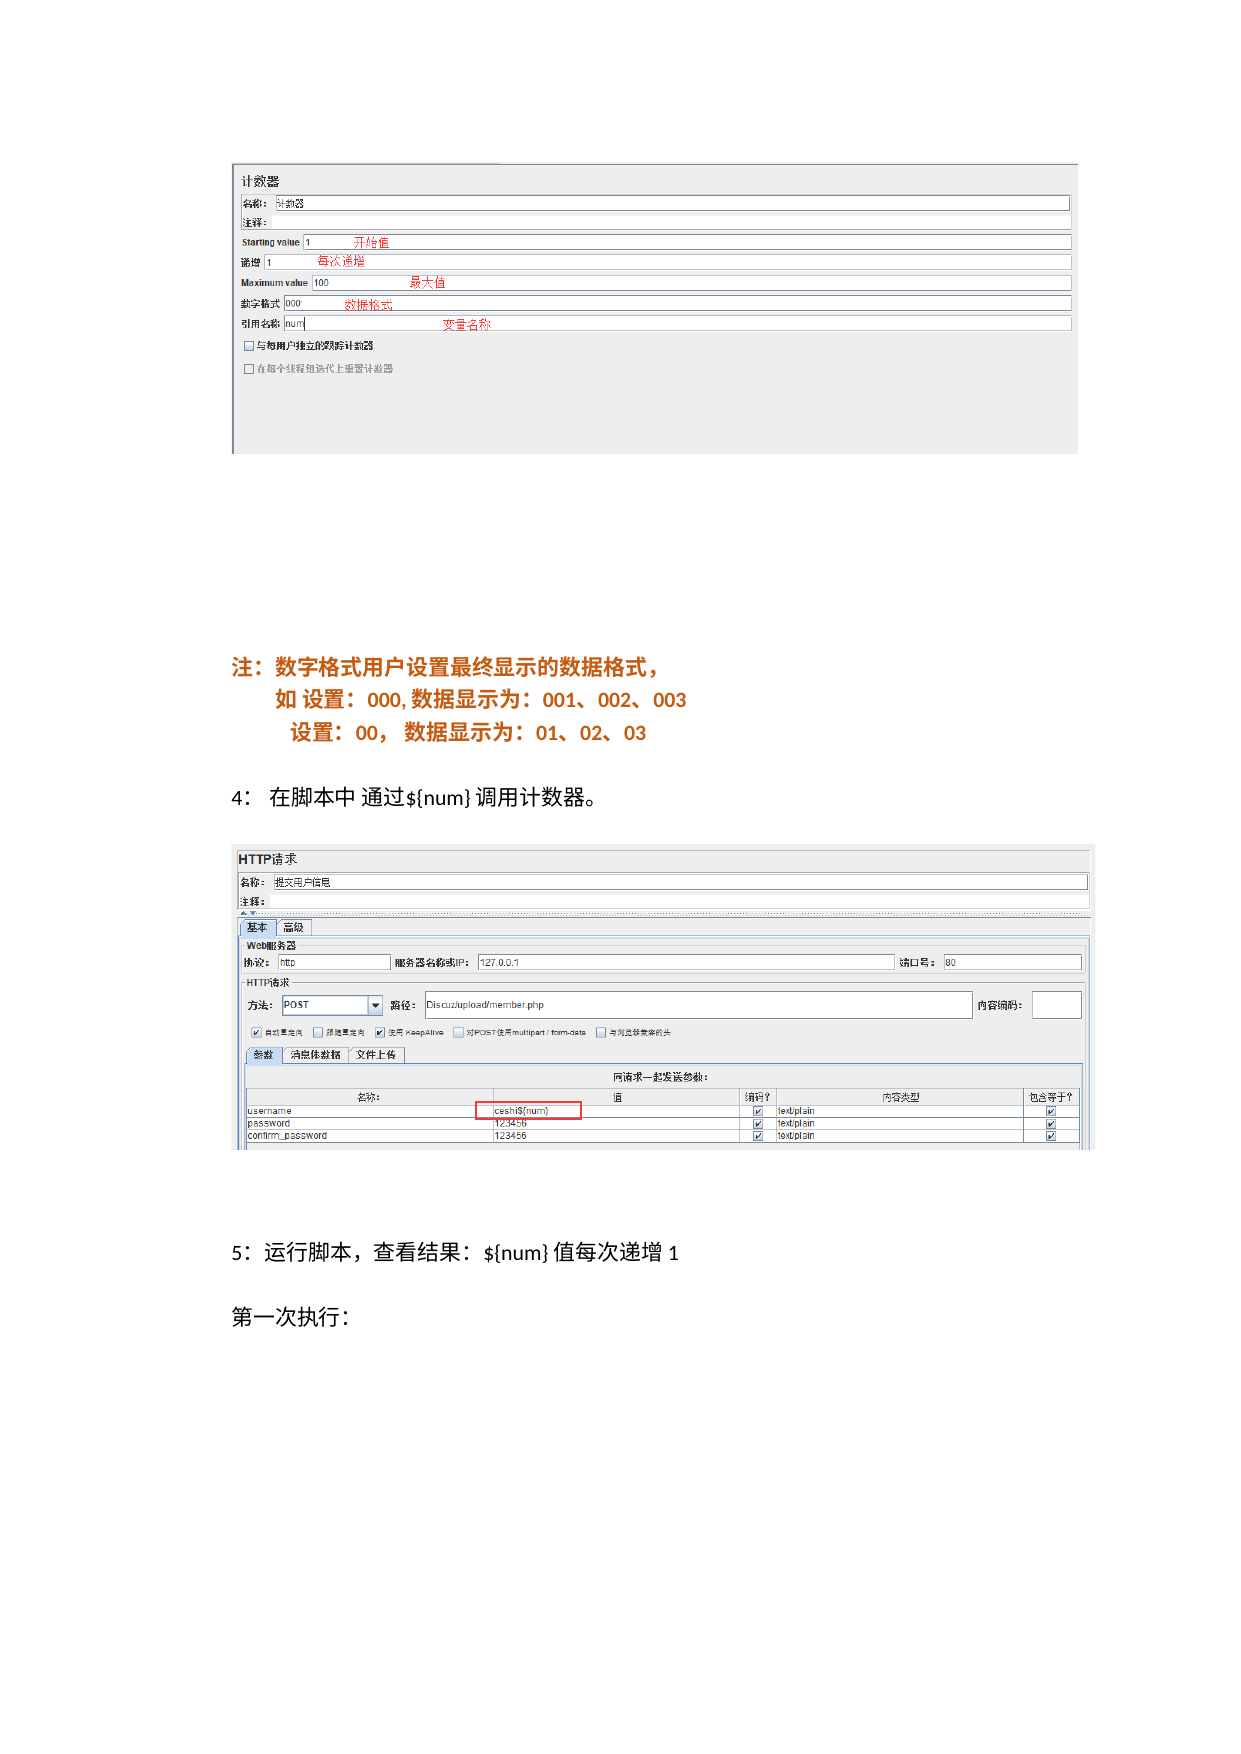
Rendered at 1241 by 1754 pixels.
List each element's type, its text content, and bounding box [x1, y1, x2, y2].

picture [231, 844, 1096, 1150]
text 第一次执行： [187, 1299, 1053, 1332]
text 5：运行脚本，查看结果：${num} 值每次递增 1 [187, 1234, 1053, 1267]
text 如 设置：000, 数据显示为：001、002、003 [231, 682, 1053, 714]
text 注：数字格式用户设置最终显示的数据格式， [187, 649, 1053, 682]
picture [231, 162, 1096, 648]
text 设置：00， 数据显示为：01、02、03 [231, 714, 1053, 747]
text 4： 在脚本中 通过${num} 调用计数器。 [187, 779, 1053, 812]
